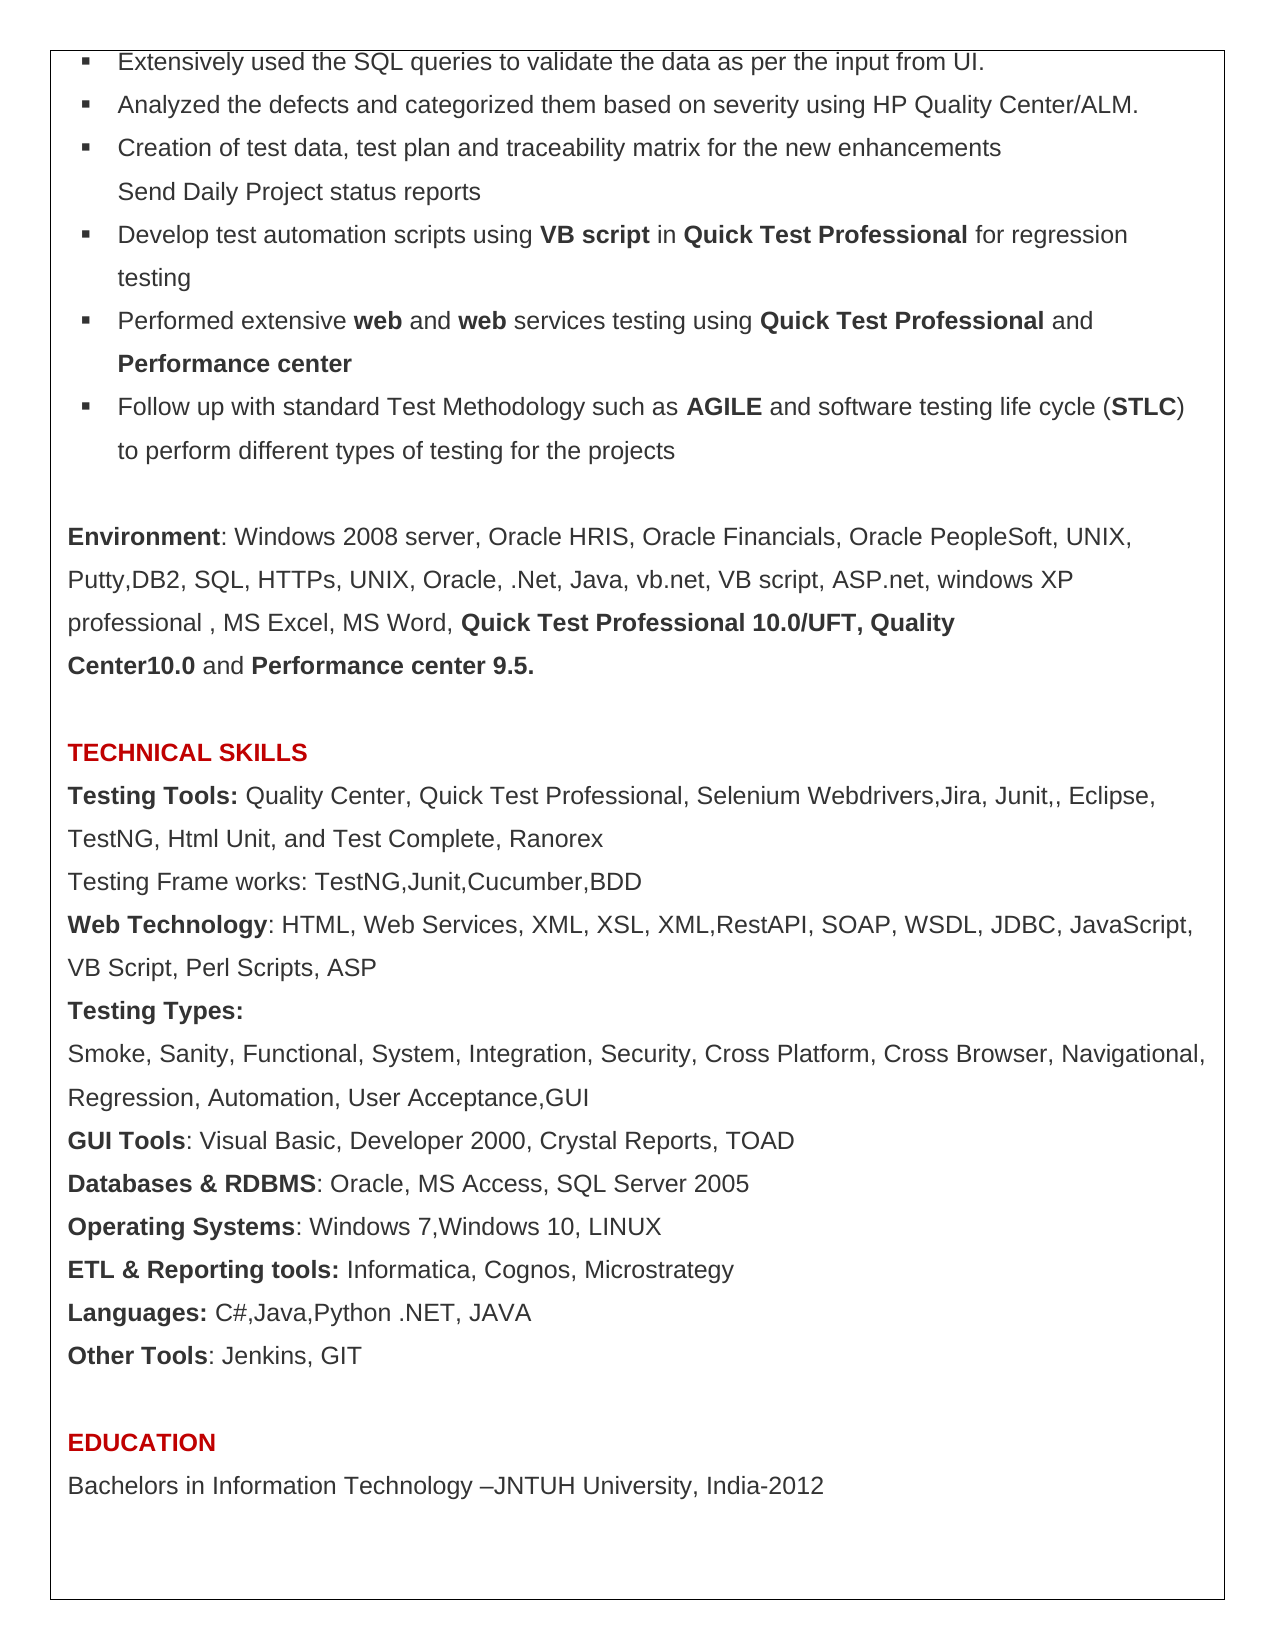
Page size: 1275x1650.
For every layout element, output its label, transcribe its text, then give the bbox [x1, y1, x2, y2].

list Performed extensive web and web services testing using Quick Test Professional and Performance center [80, 306, 1207, 378]
list Extensively used the SQL queries to validate the data as per the input from UI. [80, 51, 1207, 76]
text Other Tools: Jenkins, GIT [67, 1341, 1207, 1370]
list Analyzed the defects and categorized them based on severity using HP Quality Center/ALM. [80, 90, 1207, 119]
text Operating Systems: Windows 7,Windows 10, LINUX [67, 1212, 1207, 1241]
text TECHNICAL SKILLS [67, 737, 1207, 766]
text EDUCATION Bachelors in Information Technology –JNTUH University, India-2012 [67, 1427, 1207, 1499]
text Testing Types: Smoke, Sanity, Functional, System, Integration, Security, Cross Platform, Cross Browser, Navigational, Regression, Automation, User Acceptance,GUI [67, 996, 1207, 1111]
text Web Technology: HTML, Web Services, XML, XSL, XML,RestAPI, SOAP, WSDL, JDBC, JavaScript, VB Script, Perl Scripts, ASP [67, 910, 1207, 982]
text Testing Tools: Quality Center, Quick Test Professional, Selenium Webdrivers,Jira, Junit,, Eclipse, TestNG, Html Unit, and Test Complete, Ranorex [67, 781, 1207, 852]
text Environment: Windows 2008 server, Oracle HRIS, Oracle Financials, Oracle PeopleSoft, UNIX, Putty,DB2, SQL, HTTPs, UNIX, Oracle, .Net, Java, vb.net, VB script, ASP.net, windows XP professional , MS Excel, MS Word, Quick Test Professional 10.0/UFT, Quality Center10.0 and Performance center 9.5. [67, 522, 1207, 680]
text Testing Frame works: TestNG,Junit,Cucumber,BDD [67, 867, 1207, 896]
text Databases & RDBMS: Oracle, MS Access, SQL Server 2005 [67, 1169, 1207, 1197]
list Develop test automation scripts using VB script in Quick Test Professional for regression testing [80, 220, 1207, 292]
text ETL & Reporting tools: Informatica, Cognos, Microstrategy [67, 1255, 1207, 1284]
list Follow up with standard Test Methodology such as AGILE and software testing life cycle (STLC) to perform different types of testing for the projects [80, 392, 1207, 464]
list Creation of test data, test plan and traceability matrix for the new enhancements Send Daily Project status reports [80, 133, 1207, 205]
text GUI Tools: Visual Basic, Developer 2000, Crystal Reports, TOAD [67, 1126, 1207, 1154]
text Languages: C#,Java,Python .NET, JAVA [67, 1298, 1207, 1327]
